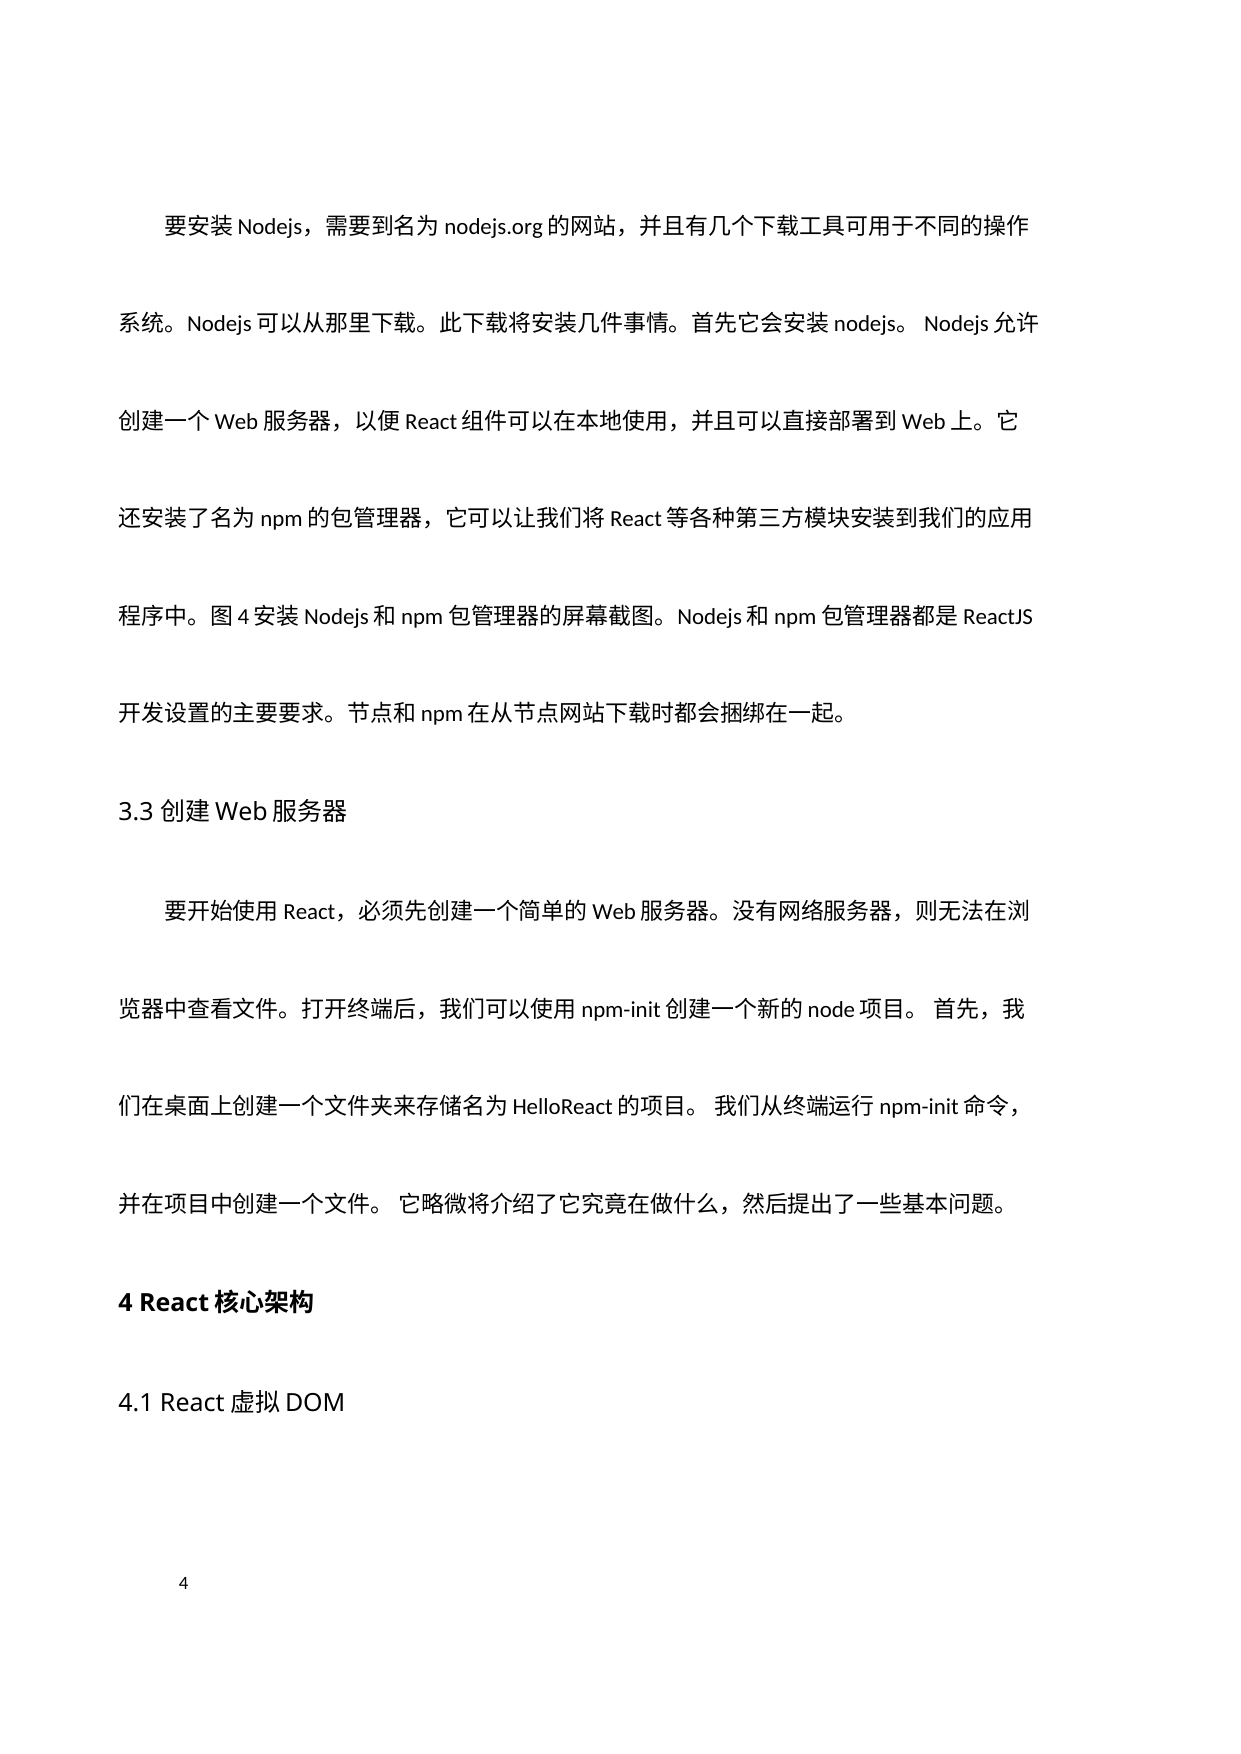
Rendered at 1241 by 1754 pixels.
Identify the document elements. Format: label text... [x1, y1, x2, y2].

text 4 React核心架构 [118, 1268, 1040, 1333]
text 要安装Nodejs，需要到名为nodejs.org的网站，并且有几个下载工具可用于不同的操作系统。Nodejs可以从那里下载。此下载将安装几件事情。首先它会安装nodejs。 Nodejs允许创建一个Web服务器，以便React组件可以在本地使用，并且可以直接部署到Web上。它还安装了名为npm的包管理器，它可以让我们将React等各种第三方模块安装到我们的应用程序中。图4安装Nodejs和npm包管理器的屏幕截图。Nodejs和npm包管理器都是ReactJS开发设置的主要要求。节点和npm在从节点网站下载时都会捆绑在一起。 [118, 192, 1040, 744]
text 3.3 创建Web服务器 [118, 777, 1040, 842]
text 要开始使用React，必须先创建一个简单的Web服务器。没有网络服务器，则无法在浏览器中查看文件。打开终端后，我们可以使用npm-init创建一个新的node项目。 首先，我们在桌面上创建一个文件夹来存储名为HelloReact的项目。 我们从终端运行npm-init命令，并在项目中创建一个文件。 它略微将介绍了它究竟在做什么，然后提出了一些基本问题。 [118, 877, 1040, 1235]
text 4.1 React虚拟DOM [118, 1368, 1040, 1433]
